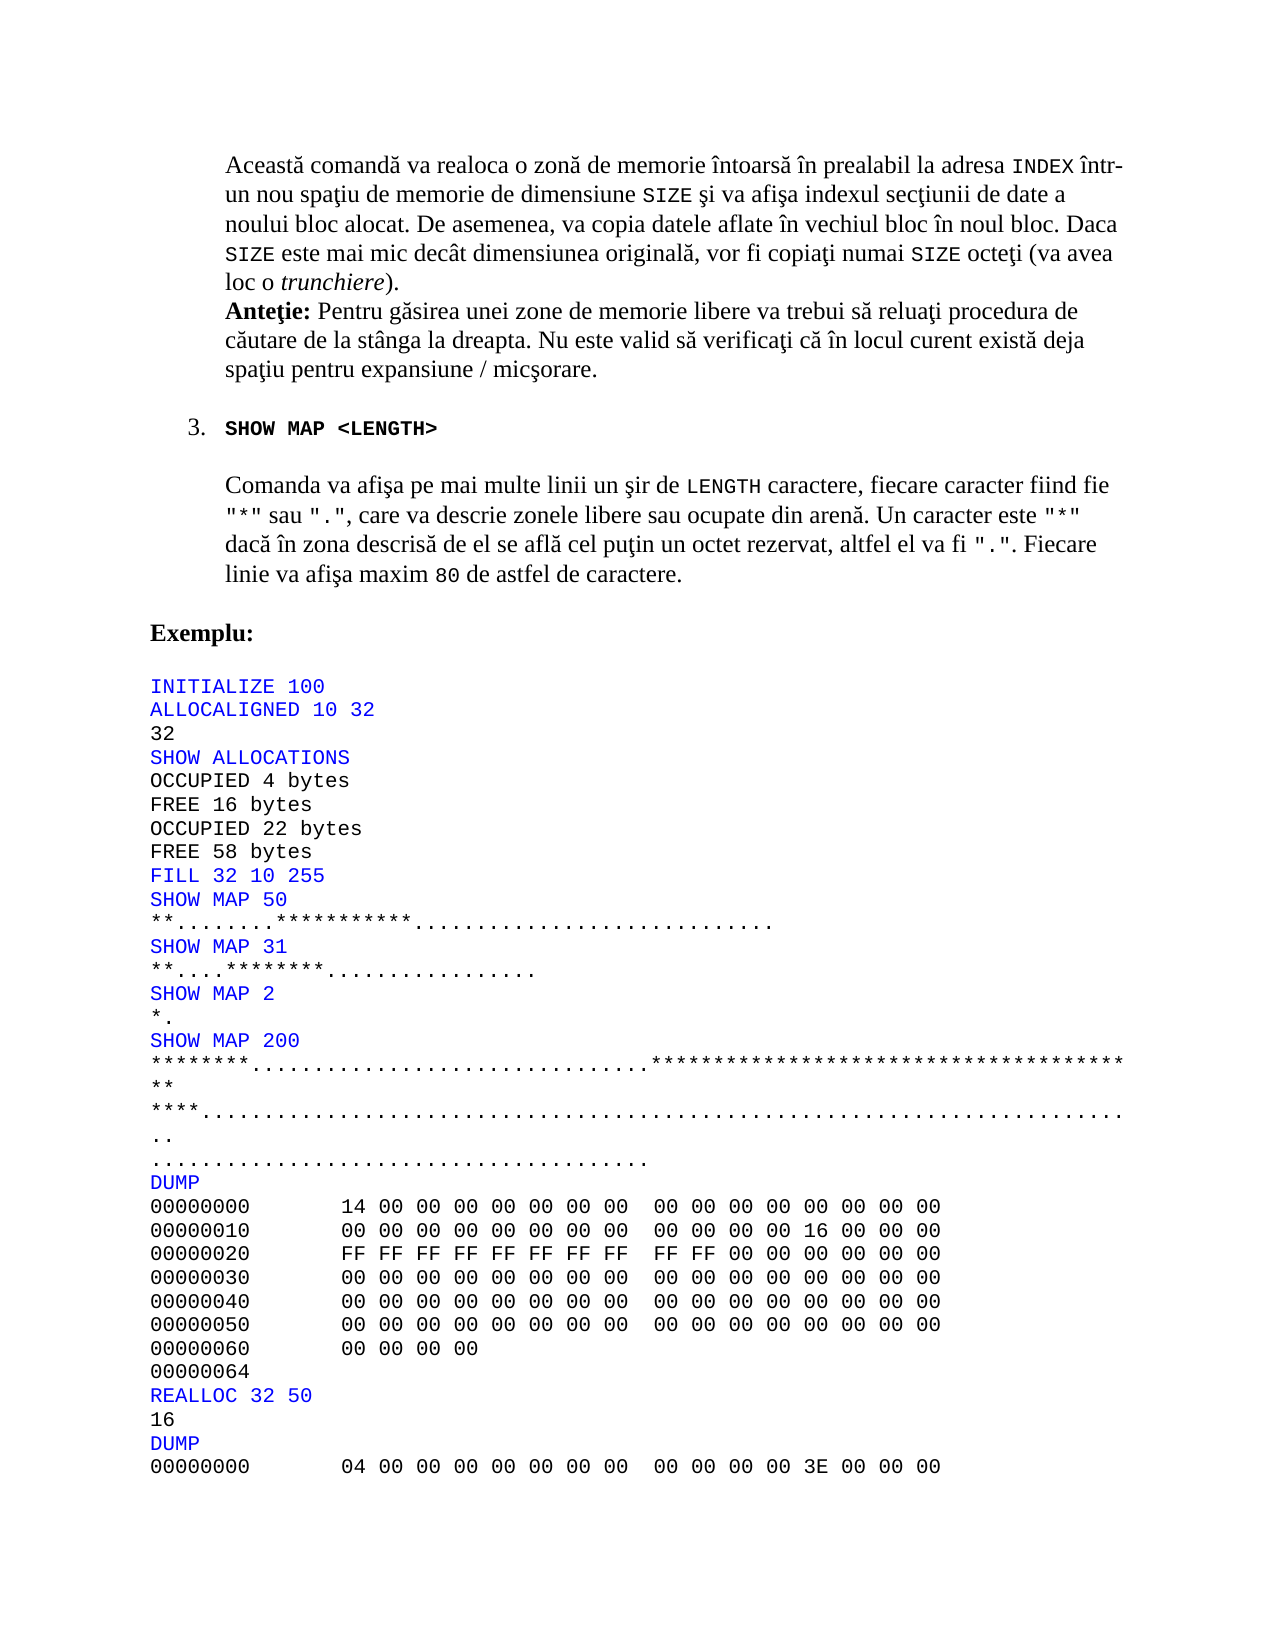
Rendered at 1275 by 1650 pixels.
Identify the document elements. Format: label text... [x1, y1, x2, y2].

text ****............................................................................ [150, 1101, 1125, 1149]
text 00000000 14 00 00 00 00 00 00 00 00 00 00 00 00 00 00 00 [150, 1196, 1125, 1220]
text **....********................. [150, 959, 1125, 983]
text SHOW MAP 31 [150, 936, 1125, 959]
text 00000060 00 00 00 00 [150, 1338, 1125, 1362]
text OCCUPIED 4 bytes [150, 770, 1125, 794]
text 00000000 04 00 00 00 00 00 00 00 00 00 00 00 3E 00 00 00 [150, 1456, 1125, 1480]
text 00000010 00 00 00 00 00 00 00 00 00 00 00 00 16 00 00 00 [150, 1220, 1125, 1243]
text DUMP [150, 1432, 1125, 1456]
text INITIALIZE 100 [150, 676, 1125, 699]
text Anteţie: Pentru găsirea unei zone de memorie libere va trebui să reluaţi procedura de căutare de la stânga la dreapta. Nu este valid să verificaţi că în locul curent există deja spaţiu pentru expansiune / micşorare. [225, 296, 1125, 382]
text FREE 58 bytes [150, 841, 1125, 865]
text 00000064 [150, 1362, 1125, 1385]
text 00000050 00 00 00 00 00 00 00 00 00 00 00 00 00 00 00 00 [150, 1314, 1125, 1338]
list SHOW MAP <LENGTH> [187, 412, 1125, 441]
text ........................................ [150, 1149, 1125, 1172]
text 16 [150, 1409, 1125, 1432]
text 00000040 00 00 00 00 00 00 00 00 00 00 00 00 00 00 00 00 [150, 1291, 1125, 1314]
text OCCUPIED 22 bytes [150, 818, 1125, 841]
text REALLOC 32 50 [150, 1385, 1125, 1409]
text SHOW MAP 2 [150, 983, 1125, 1007]
text 00000020 FF FF FF FF FF FF FF FF FF FF 00 00 00 00 00 00 [150, 1243, 1125, 1267]
text **........***********............................. [150, 912, 1125, 936]
text Exemplu: [150, 618, 1125, 647]
text SHOW MAP 50 [150, 889, 1125, 912]
text Comanda va afişa pe mai multe linii un şir de LENGTH caractere, fiecare caracter fiind fie "*" sau ".", care va descrie zonele libere sau ocupate din arenă. Un caracter este "*" dacă în zona descrisă de el se află cel puţin un octet rezervat, altfel el va fi ".". Fiecare linie va afişa maxim 80 de astfel de caractere. [225, 470, 1125, 589]
text 00000030 00 00 00 00 00 00 00 00 00 00 00 00 00 00 00 00 [150, 1267, 1125, 1291]
text ALLOCALIGNED 10 32 [150, 699, 1125, 723]
text 32 [150, 723, 1125, 747]
text ********................................**************************************** [150, 1054, 1125, 1101]
text SHOW MAP 200 [150, 1031, 1125, 1054]
text DUMP [150, 1172, 1125, 1196]
text FILL 32 10 255 [150, 865, 1125, 889]
text Această comandă va realoca o zonă de memorie întoarsă în prealabil la adresa INDEX într-un nou spaţiu de memorie de dimensiune SIZE şi va afişa indexul secţiunii de date a noului bloc alocat. De asemenea, va copia datele aflate în vechiul bloc în noul bloc. Daca SIZE este mai mic decât dimensiunea originală, vor fi copiaţi numai SIZE octeţi (va avea loc o trunchiere). [225, 150, 1125, 296]
text *. [150, 1007, 1125, 1031]
text SHOW ALLOCATIONS [150, 747, 1125, 770]
text FREE 16 bytes [150, 794, 1125, 818]
